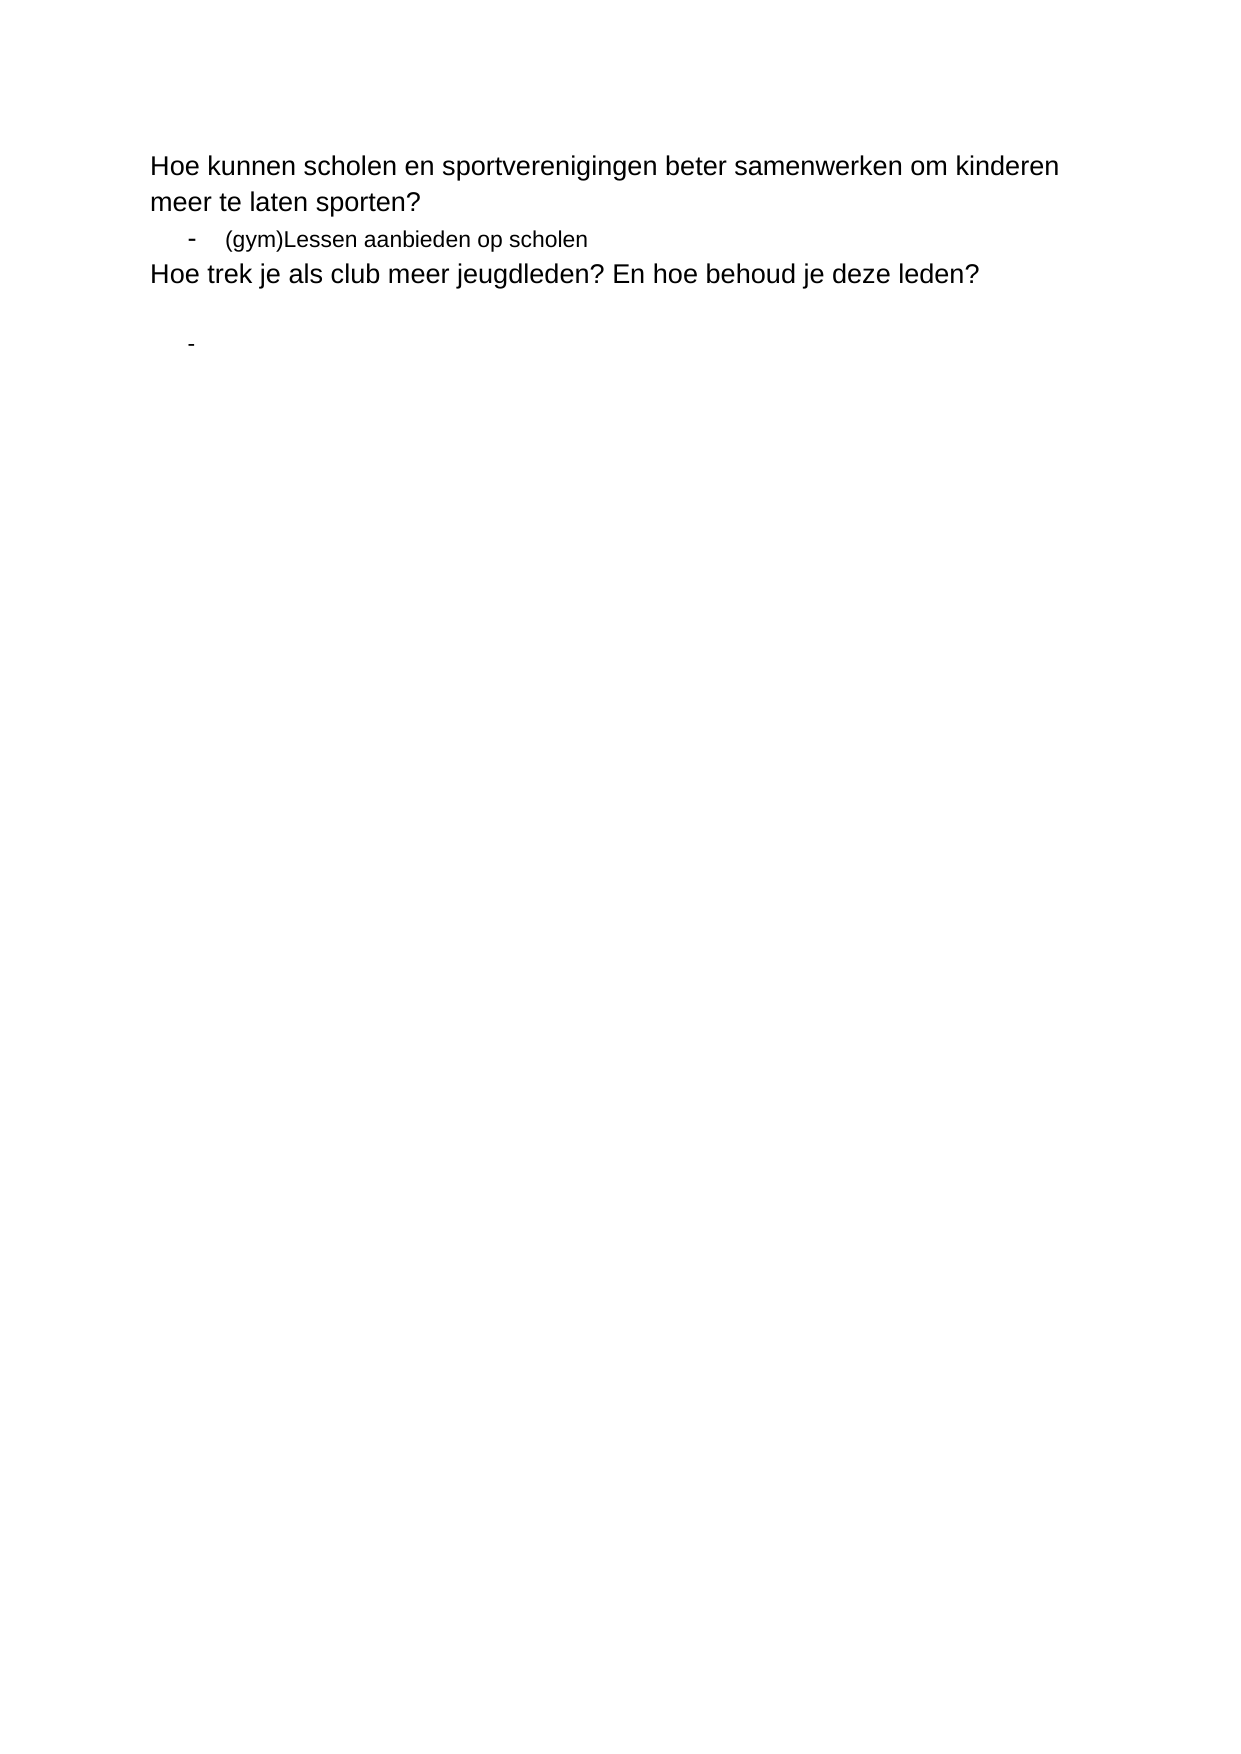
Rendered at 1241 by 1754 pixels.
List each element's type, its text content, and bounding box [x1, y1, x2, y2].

list (gym)Lessen aanbieden op scholen [187, 222, 1090, 253]
text Hoe trek je als club meer jeugdleden? En hoe behoud je deze leden? [150, 258, 1090, 289]
text Hoe kunnen scholen en sportverenigingen beter samenwerken om kinderen meer te laten sporten? [150, 150, 1090, 217]
